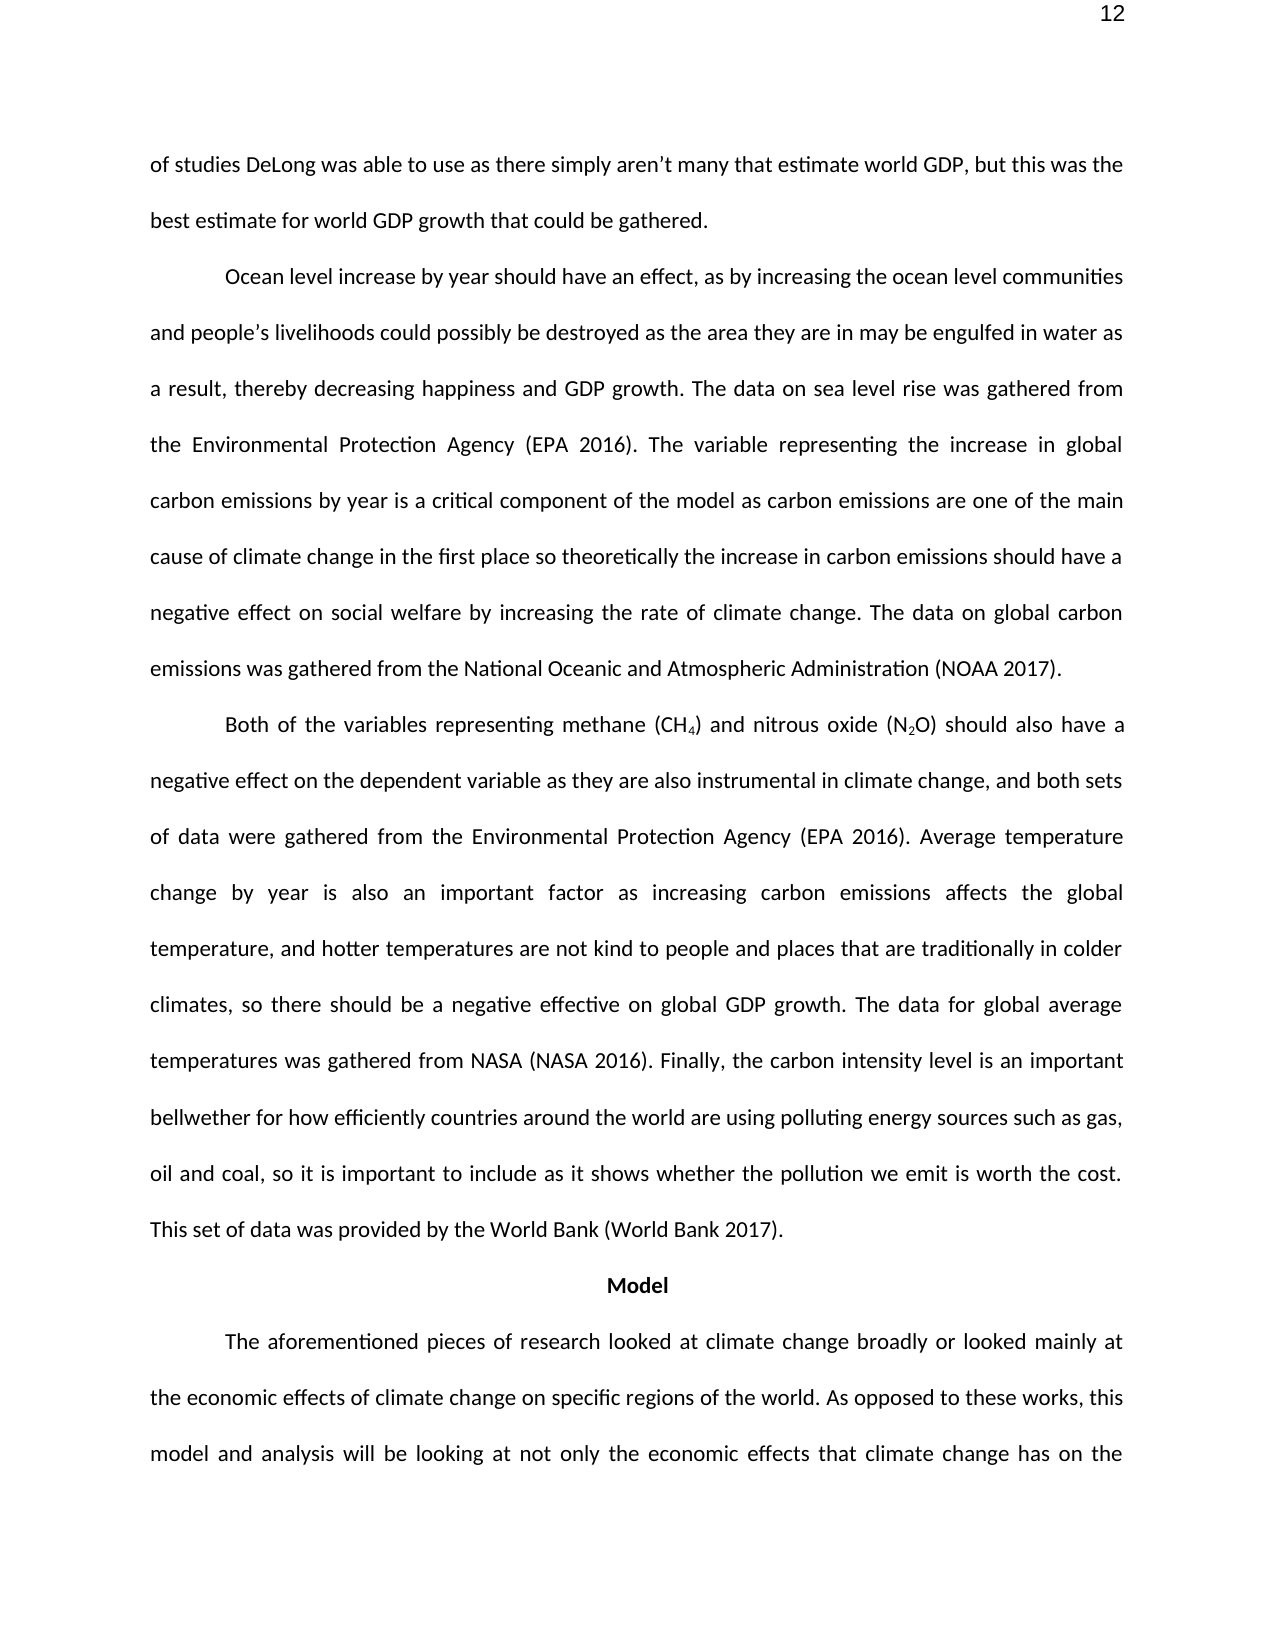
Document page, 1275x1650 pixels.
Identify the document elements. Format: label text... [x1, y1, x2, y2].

text Ocean level increase by year should have an effect, as by increasing the ocean level communities and people’s livelihoods could possibly be destroyed as the area they are in may be engulfed in water as a result, thereby decreasing happiness and GDP growth. The data on sea level rise was gathered from the Environmental Protection Agency (EPA 2016). The variable representing the increase in global carbon emissions by year is a critical component of the model as carbon emissions are one of the main cause of climate change in the first place so theoretically the increase in carbon emissions should have a negative effect on social welfare by increasing the rate of climate change. The data on global carbon emissions was gathered from the National Oceanic and Atmospheric Administration (NOAA 2017). [150, 262, 1125, 682]
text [150, 1327, 1125, 1467]
text Both of the variables representing methane (CH4) and nitrous oxide (N2O) should also have a negative effect on the dependent variable as they are also instrumental in climate change, and both sets of data were gathered from the Environmental Protection Agency (EPA 2016). Average temperature change by year is also an important factor as increasing carbon emissions affects the global temperature, and hotter temperatures are not kind to people and places that are traditionally in colder climates, so there should be a negative effective on global GDP growth. The data for global average temperatures was gathered from NASA (NASA 2016). Finally, the carbon intensity level is an important bellwether for how efficiently countries around the world are using polluting energy sources such as gas, oil and coal, so it is important to include as it shows whether the pollution we emit is worth the cost. This set of data was provided by the World Bank (World Bank 2017). [150, 710, 1125, 1243]
text Model [150, 1271, 1125, 1299]
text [150, 150, 1125, 234]
